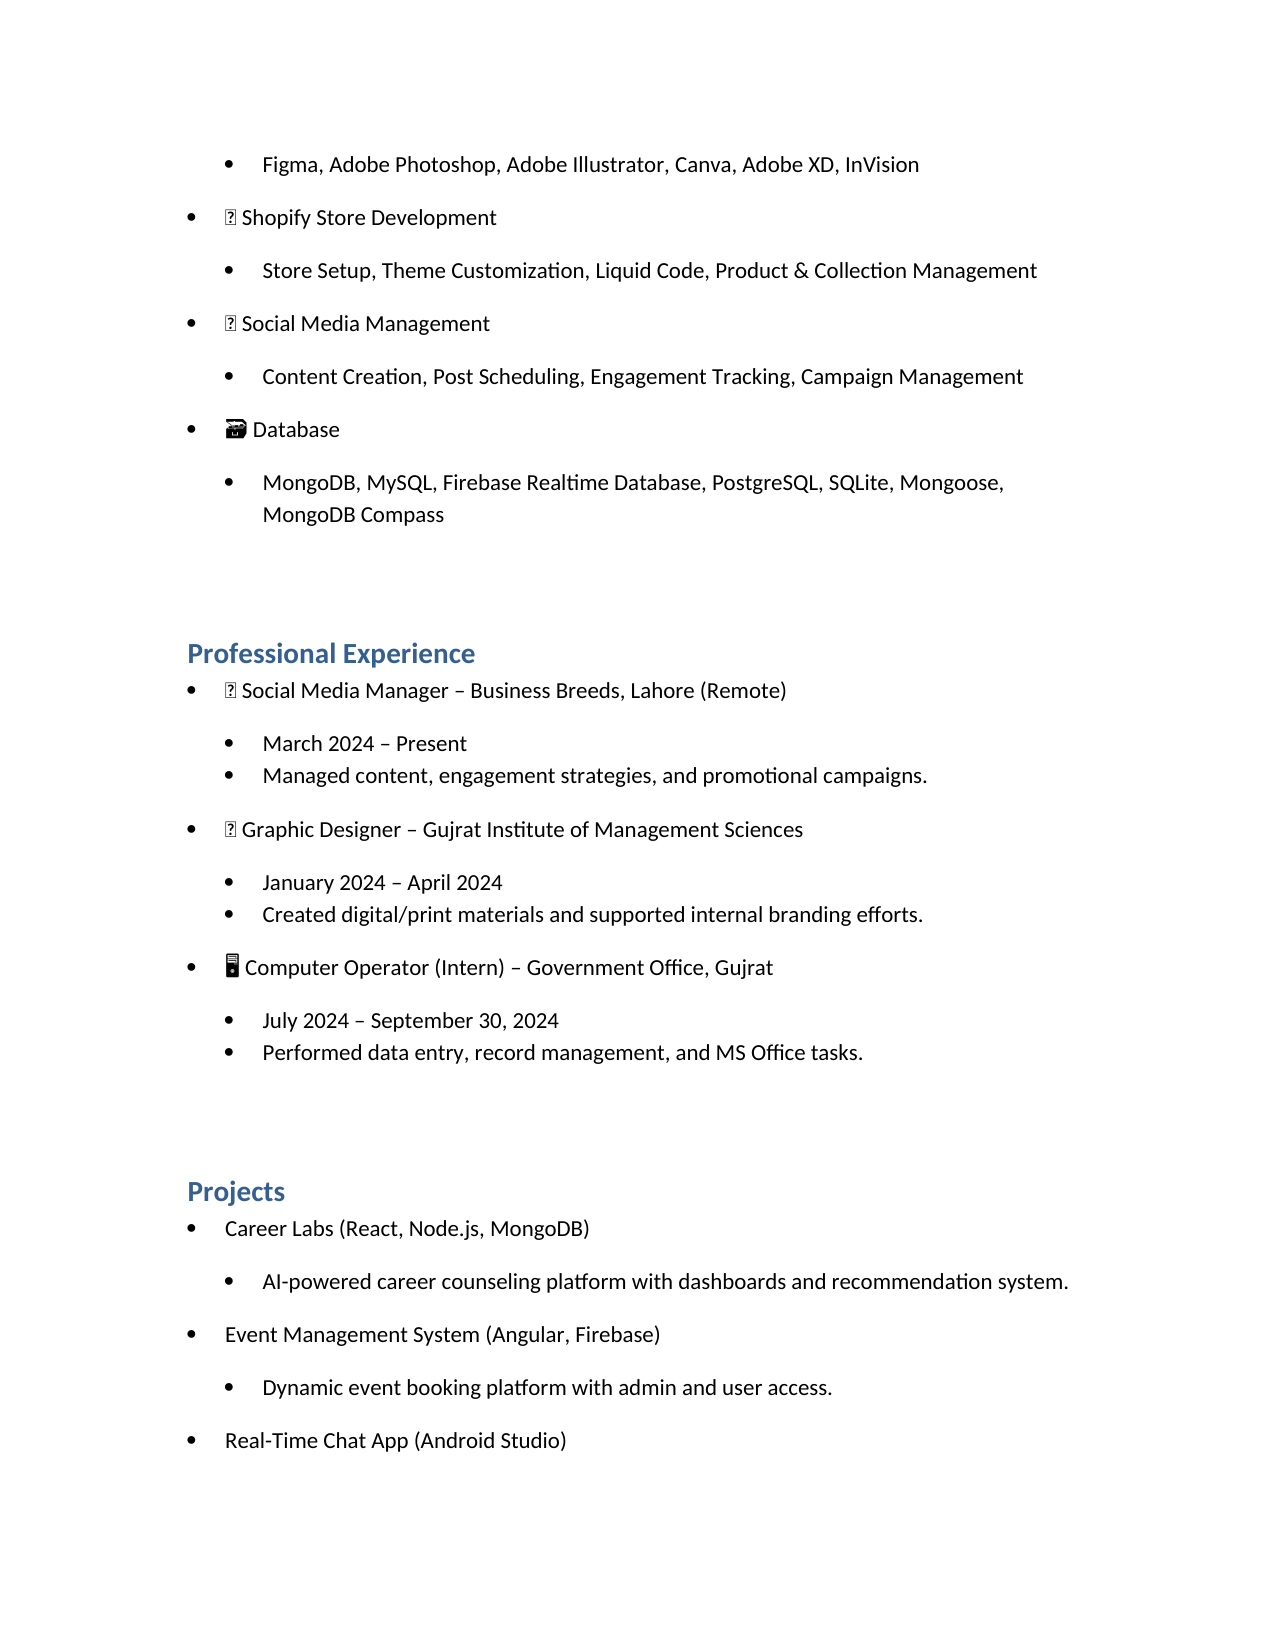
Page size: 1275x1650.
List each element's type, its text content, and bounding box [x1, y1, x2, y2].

subtitle Professional Experience [187, 636, 1087, 671]
list Dynamic event booking platform with admin and user access. [225, 1373, 1087, 1401]
list Content Creation, Post Scheduling, Engagement Tracking, Campaign Management [225, 362, 1087, 390]
list 🎨 Graphic Designer – Gujrat Institute of Management Sciences [187, 815, 1087, 843]
list Performed data entry, record management, and MS Office tasks. [225, 1038, 1087, 1066]
subtitle Projects [187, 1173, 1087, 1209]
list 🗃️ Database [187, 415, 1087, 443]
list 🛒 Shopify Store Development [187, 203, 1087, 231]
list 📱 Social Media Manager – Business Breeds, Lahore (Remote) [187, 676, 1087, 704]
list Store Setup, Theme Customization, Liquid Code, Product & Collection Management [225, 256, 1087, 284]
list January 2024 – April 2024 [225, 868, 1087, 896]
list 🖥️ Computer Operator (Intern) – Government Office, Gujrat [187, 953, 1087, 981]
list Created digital/print materials and supported internal branding efforts. [225, 900, 1087, 928]
list 📱 Social Media Management [187, 309, 1087, 337]
list Real-Time Chat App (Android Studio) [187, 1426, 1087, 1454]
list Career Labs (React, Node.js, MongoDB) [187, 1214, 1087, 1242]
list March 2024 – Present [225, 729, 1087, 757]
list Event Management System (Angular, Firebase) [187, 1320, 1087, 1348]
list Figma, Adobe Photoshop, Adobe Illustrator, Canva, Adobe XD, InVision [225, 150, 1087, 178]
list AI-powered career counseling platform with dashboards and recommendation system. [225, 1267, 1087, 1295]
list July 2024 – September 30, 2024 [225, 1006, 1087, 1034]
list Managed content, engagement strategies, and promotional campaigns. [225, 762, 1087, 790]
list MongoDB, MySQL, Firebase Realtime Database, PostgreSQL, SQLite, Mongoose, MongoDB Compass [225, 468, 1087, 528]
